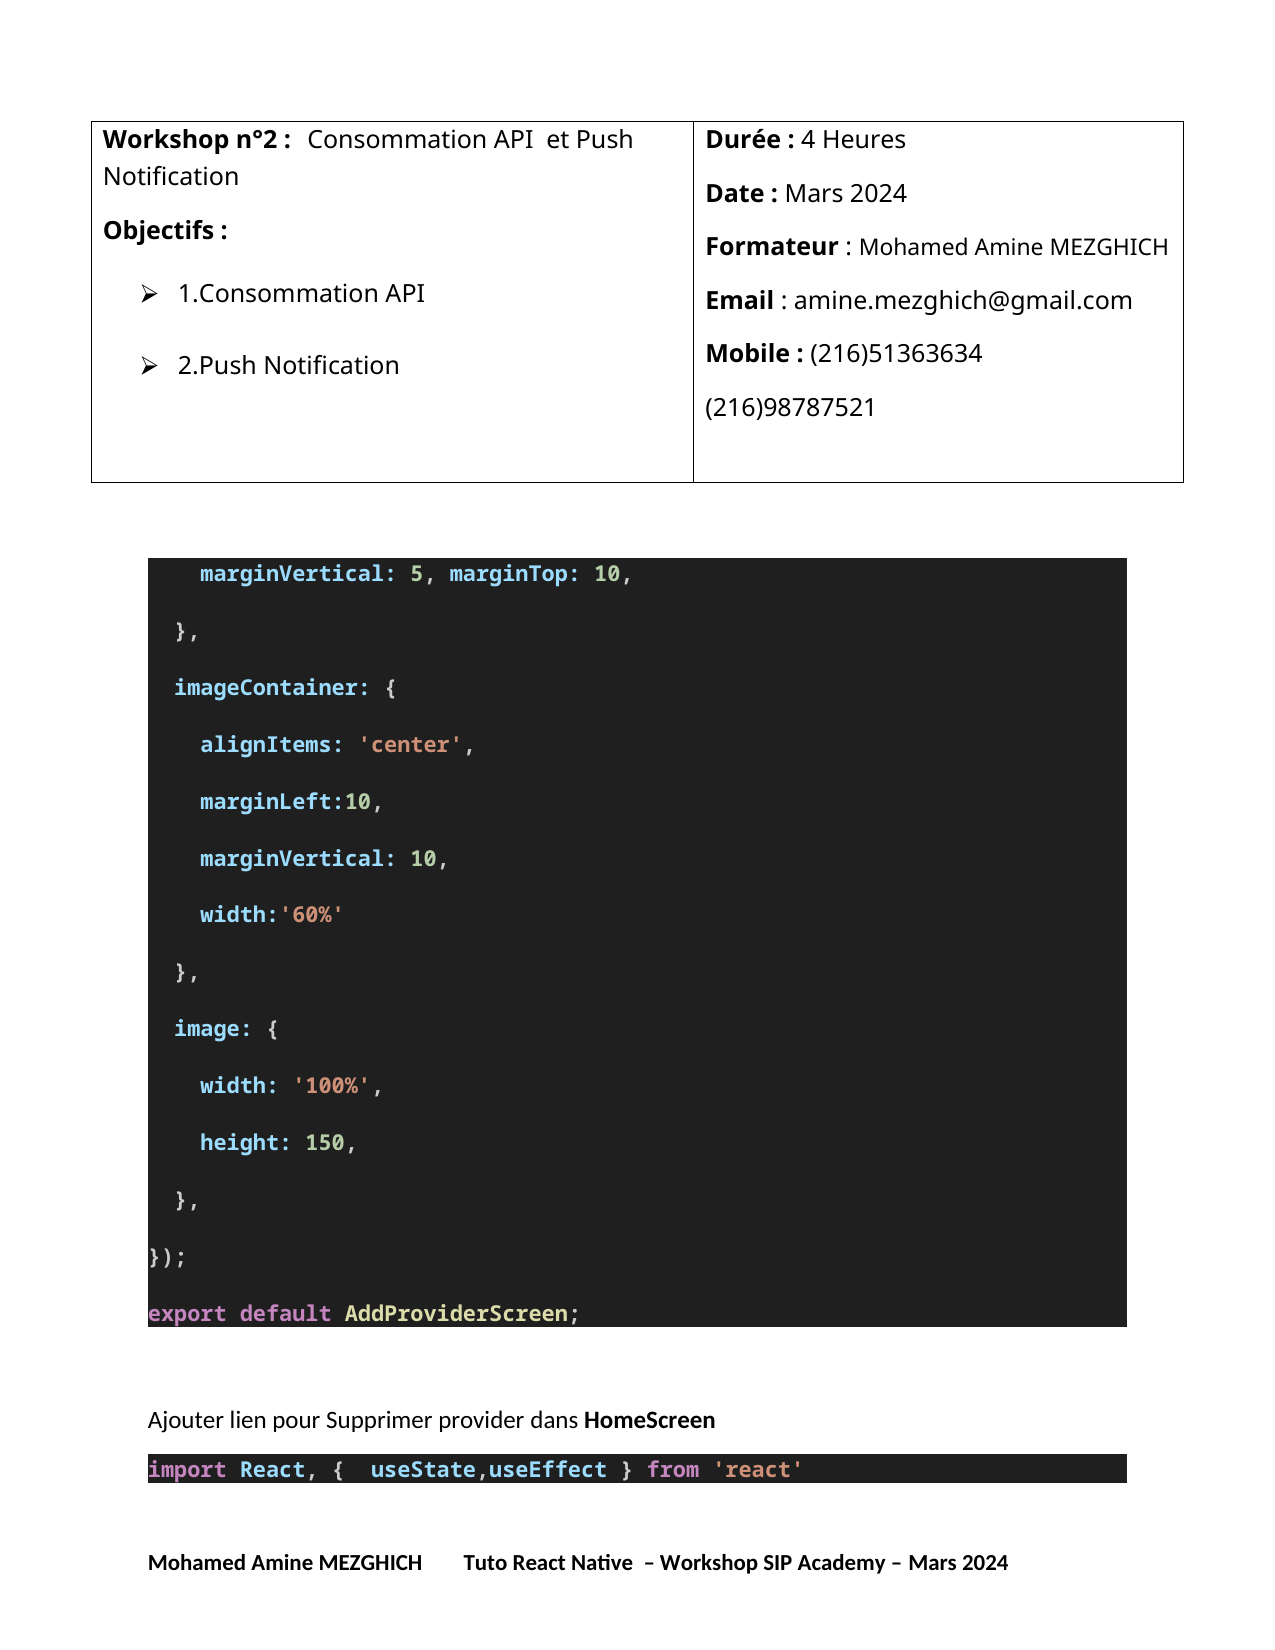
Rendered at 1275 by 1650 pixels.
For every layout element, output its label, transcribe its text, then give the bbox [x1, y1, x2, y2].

text import React, { useState,useEffect } from 'react' [148, 1454, 1127, 1483]
text marginVertical: 5, marginTop: 10, [148, 558, 1127, 588]
text }); [148, 1241, 1127, 1271]
text width:'60%' [148, 899, 1127, 929]
text marginLeft:10, [148, 786, 1127, 816]
text width: '100%', [148, 1070, 1127, 1100]
text }, [148, 956, 1127, 986]
text imageContainer: { [148, 672, 1127, 702]
text Ajouter lien pour Supprimer provider dans HomeScreen [148, 1404, 1127, 1434]
text image: { [148, 1013, 1127, 1043]
text }, [148, 615, 1127, 645]
text marginVertical: 10, [148, 843, 1127, 872]
text alignItems: 'center', [148, 729, 1127, 759]
text height: 150, [148, 1127, 1127, 1157]
text export default AddProviderScreen; [148, 1298, 1127, 1327]
text }, [148, 1184, 1127, 1214]
